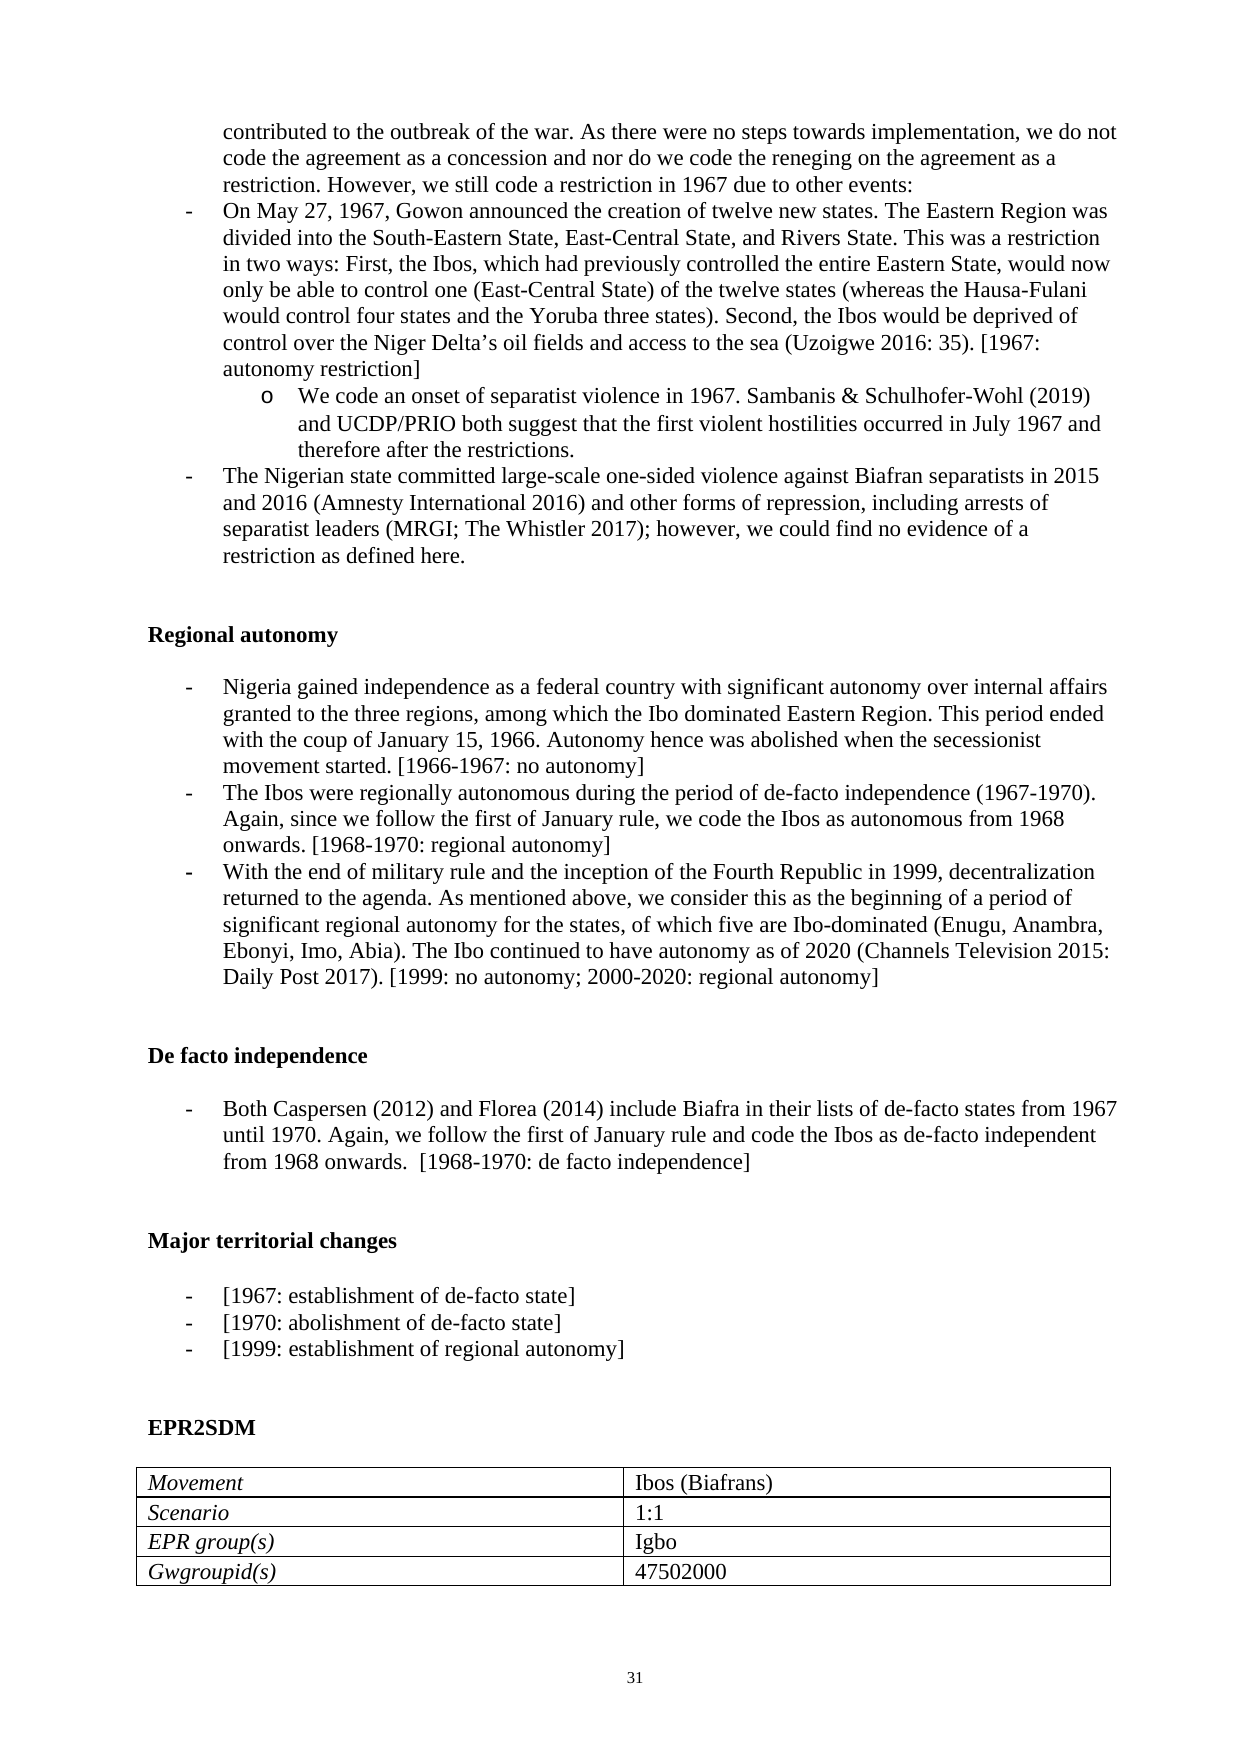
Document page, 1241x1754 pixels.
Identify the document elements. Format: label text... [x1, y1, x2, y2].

list The Nigerian state committed large-scale one-sided violence against Biafran separatists in 2015 and 2016 (Amnesty International 2016) and other forms of repression, including arrests of separatist leaders (MRGI; The Whistler 2017); however, we could find no evidence of a restriction as defined here. [185, 463, 1122, 568]
text EPR2SDM [148, 1414, 1122, 1441]
list [1970: abolishment of de-facto state] [185, 1309, 1122, 1335]
list Nigeria gained independence as a federal country with significant autonomy over internal affairs granted to the three regions, among which the Ibo dominated Eastern Region. This period ended with the coup of January 15, 1966. Autonomy hence was abolished when the secessionist movement started. [1966-1967: no autonomy] [185, 673, 1122, 779]
table_cell 47502000 [624, 1557, 1110, 1585]
list Both Caspersen (2012) and Florea (2014) include Biafra in their lists of de-facto states from 1967 until 1970. Again, we follow the first of January rule and code the Ibos as de-facto independent from 1968 onwards. [1968-1970: de facto independence] [185, 1095, 1122, 1174]
text Regional autonomy [148, 621, 1122, 647]
list With the end of military rule and the inception of the Fourth Republic in 1999, decentralization returned to the agenda. As mentioned above, we consider this as the beginning of a period of significant regional autonomy for the states, of which five are Ibo-dominated (Enugu, Anambra, Ebonyi, Imo, Abia). The Ibo continued to have autonomy as of 2020 (Channels Television 2015: Daily Post 2017). [1999: no autonomy; 2000-2020: regional autonomy] [185, 858, 1122, 990]
table_cell Igbo [624, 1527, 1110, 1556]
text De facto independence [148, 1042, 1122, 1069]
table_cell Gwgroupid(s) [137, 1557, 623, 1585]
list We code an onset of separatist violence in 1967. Sambanis & Schulhofer-Wohl (2019) and UCDP/PRIO both suggest that the first violent hostilities occurred in July 1967 and therefore after the restrictions. [260, 382, 1122, 463]
list The Ibos were regionally autonomous during the period of de-facto independence (1967-1970). Again, since we follow the first of January rule, we code the Ibos as autonomous from 1968 onwards. [1968-1970: regional autonomy] [185, 779, 1122, 858]
table_cell 1:1 [624, 1498, 1110, 1526]
list [1999: establishment of regional autonomy] [185, 1335, 1122, 1361]
table_cell Scenario [137, 1498, 623, 1526]
list On May 27, 1967, Gowon announced the creation of twelve new states. The Eastern Region was divided into the South-Eastern State, East-Central State, and Rivers State. This was a restriction in two ways: First, the Ibos, which had previously controlled the entire Eastern State, would now only be able to control one (East-Central State) of the twelve states (whereas the Hausa-Fulani would control four states and the Yoruba three states). Second, the Ibos would be deprived of control over the Niger Delta’s oil fields and access to the sea (Uzoigwe 2016: 35). [1967: autonomy restriction] [185, 197, 1122, 382]
table_cell EPR group(s) [137, 1527, 623, 1556]
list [185, 118, 1122, 197]
text Major territorial changes [148, 1227, 1122, 1253]
table_header Movement [137, 1468, 623, 1496]
list [1967: establishment of de-facto state] [185, 1282, 1122, 1309]
table_header Ibos (Biafrans) [624, 1468, 1110, 1496]
